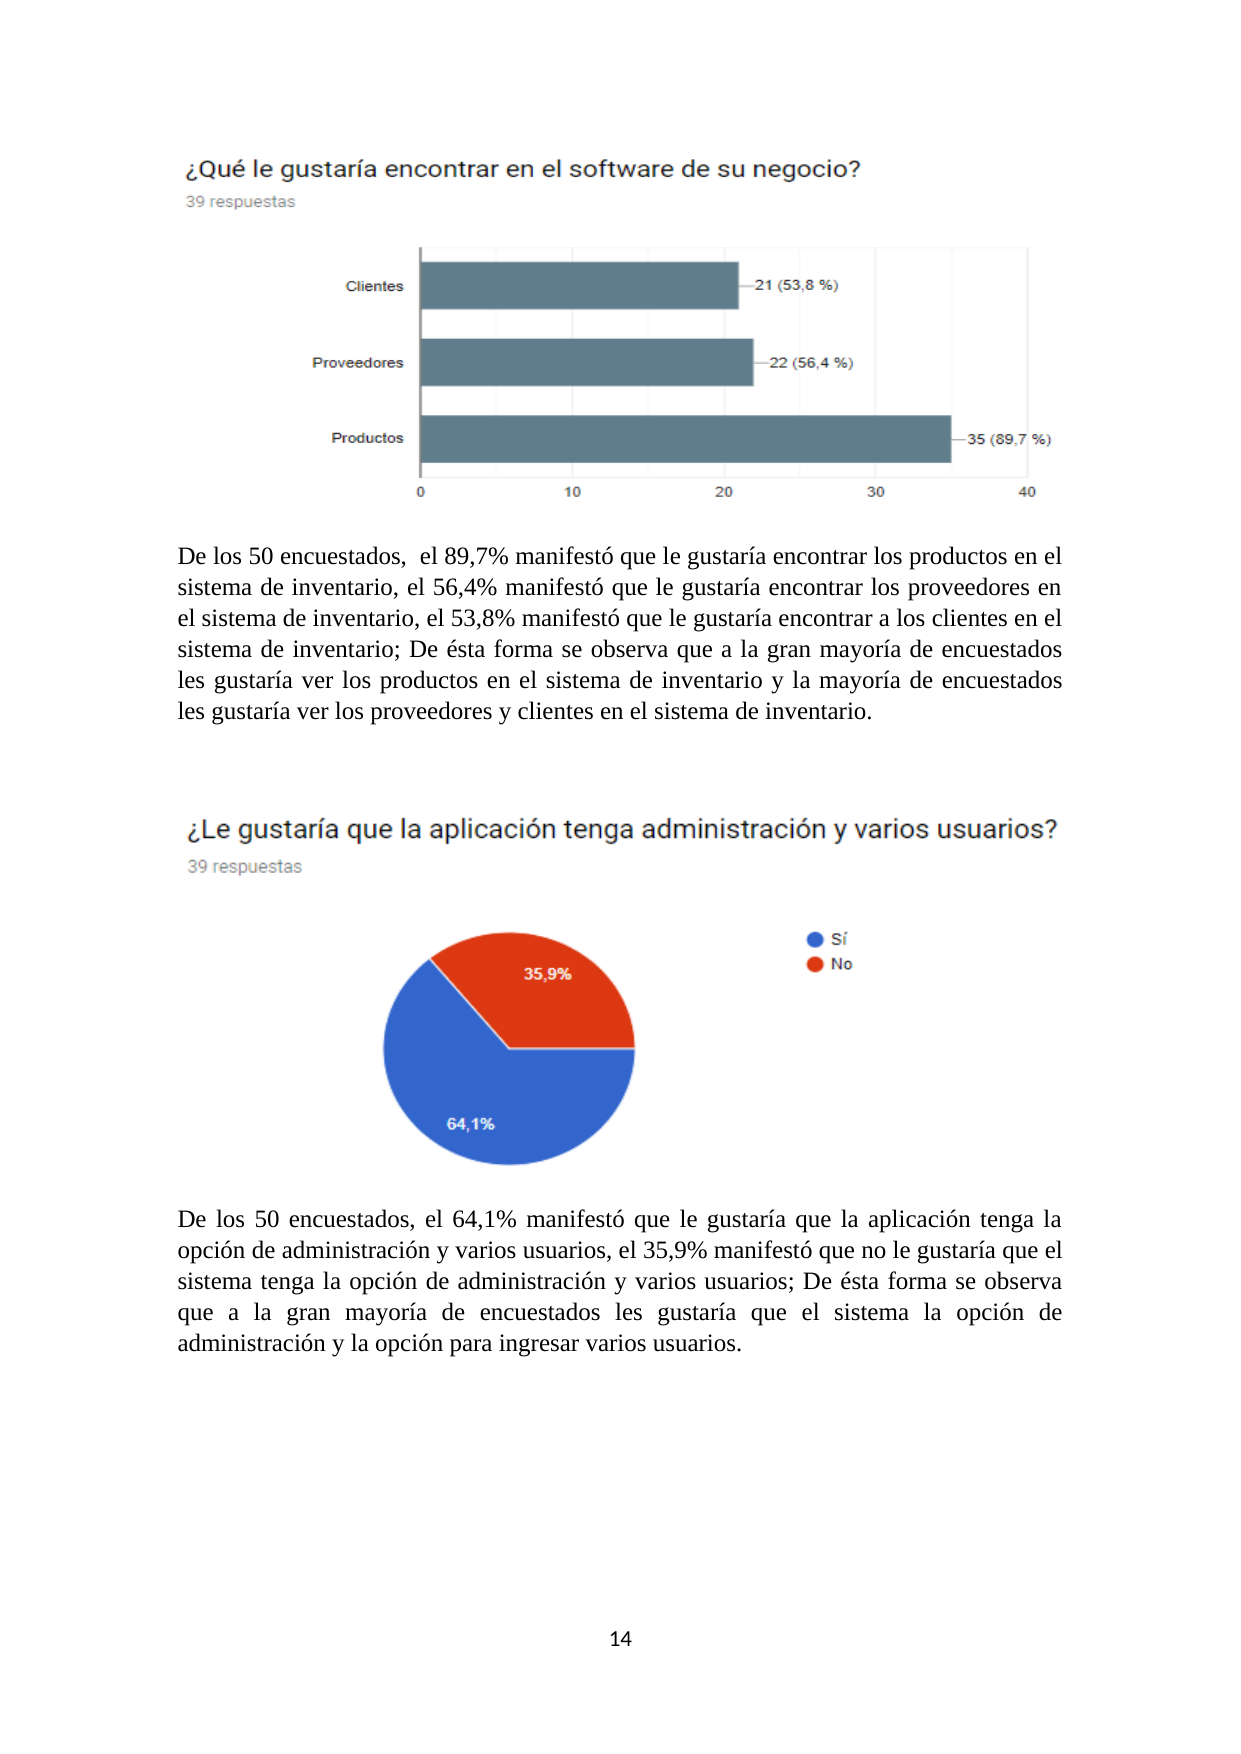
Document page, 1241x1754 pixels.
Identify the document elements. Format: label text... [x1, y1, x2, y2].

text De los 50 encuestados, el 64,1% manifestó que le gustaría que la aplicación tenga la opción de administración y varios usuarios, el 35,9% manifestó que no le gustaría que el sistema tenga la opción de administración y varios usuarios; De ésta forma se observa que a la gran mayoría de encuestados les gustaría que el sistema la opción de administración y la opción para ingresar varios usuarios. [177, 1204, 1063, 1357]
picture [177, 798, 1062, 1186]
picture [177, 147, 1064, 522]
text De los 50 encuestados, el 89,7% manifestó que le gustaría encontrar los productos en el sistema de inventario, el 56,4% manifestó que le gustaría encontrar los proveedores en el sistema de inventario, el 53,8% manifestó que le gustaría encontrar a los clientes en el sistema de inventario; De ésta forma se observa que a la gran mayoría de encuestados les gustaría ver los productos en el sistema de inventario y la mayoría de encuestados les gustaría ver los proveedores y clientes en el sistema de inventario. [177, 541, 1063, 725]
